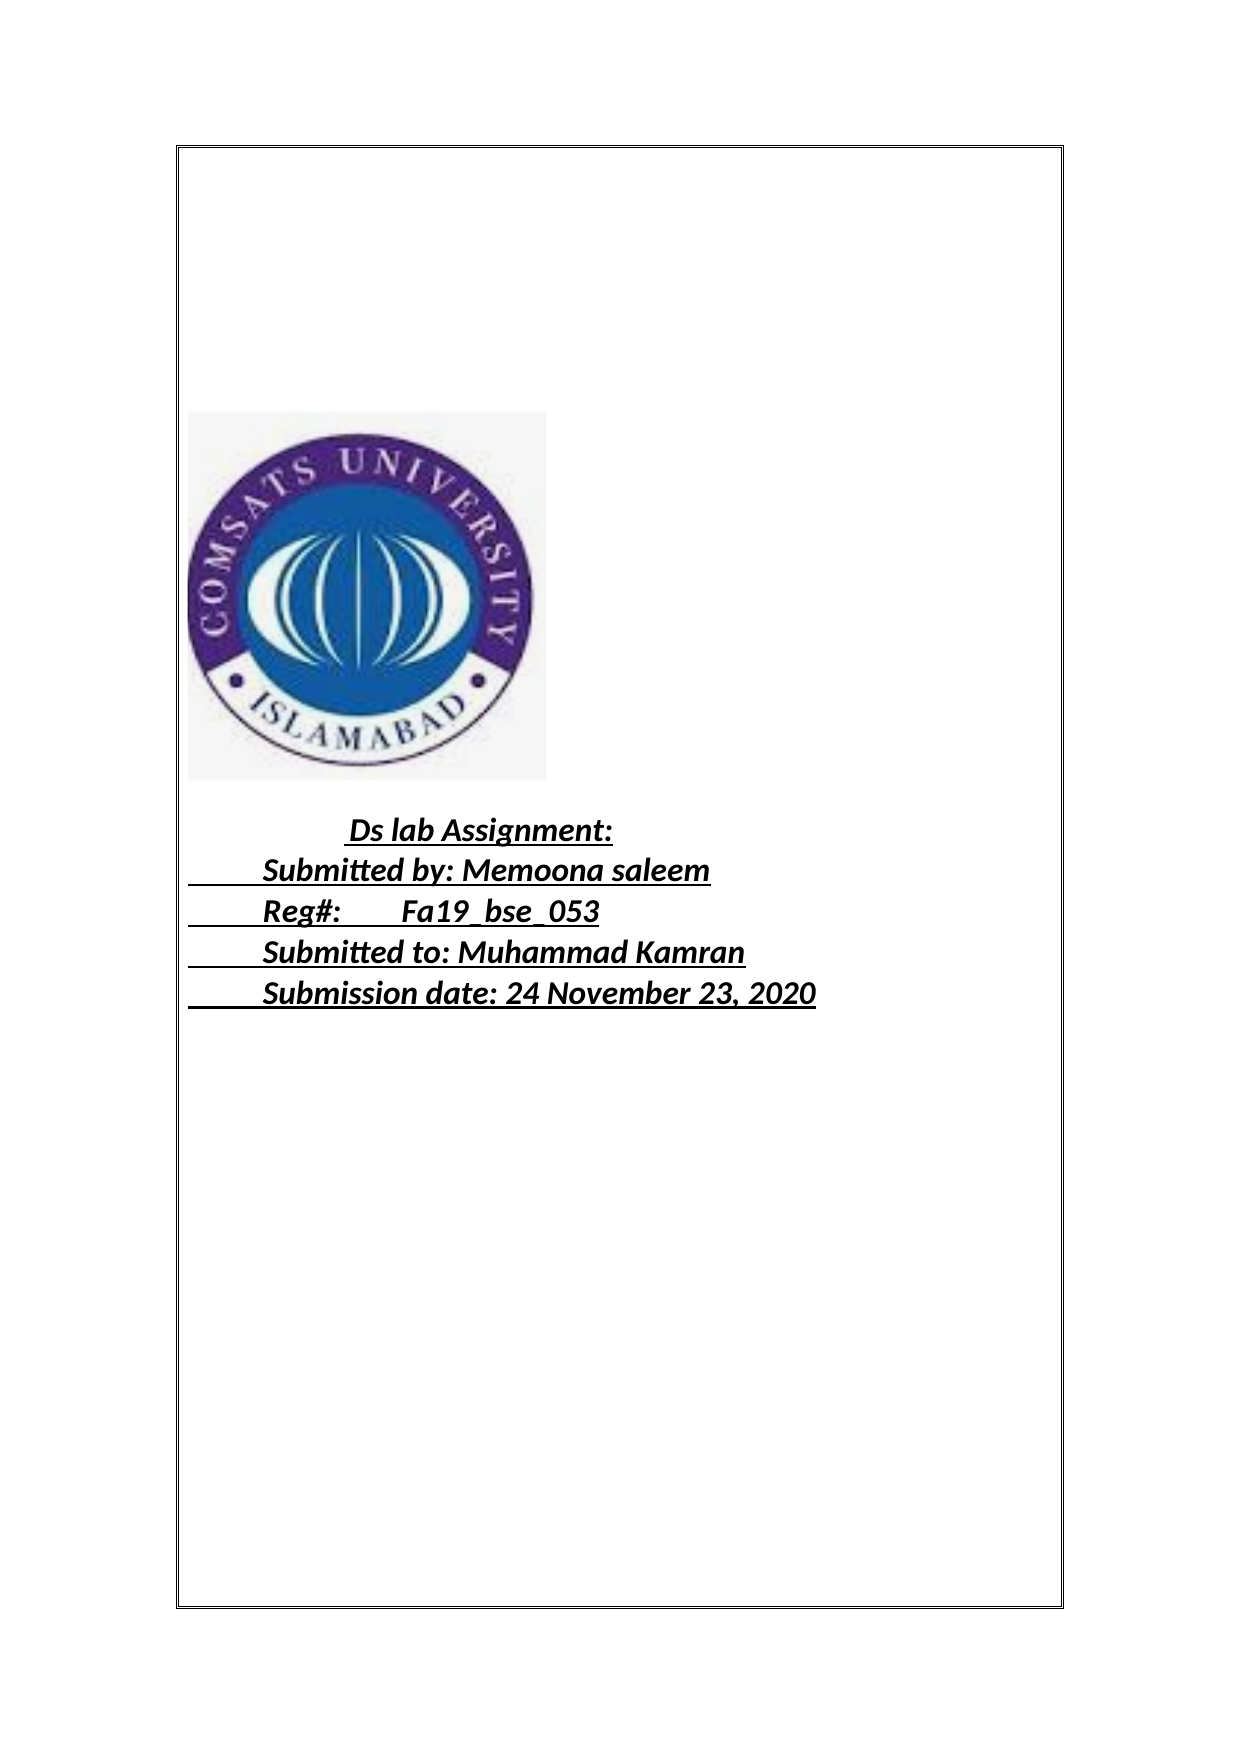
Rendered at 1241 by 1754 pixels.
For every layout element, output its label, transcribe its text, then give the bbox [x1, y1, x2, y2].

picture [187, 404, 547, 784]
text Ds lab Assignment: [187, 809, 1053, 849]
text Submitted to: Muhammad Kamran [187, 931, 1053, 972]
text Submission date: 24 November 23, 2020 [187, 972, 1053, 1012]
text Submitted by: Memoona saleem [187, 849, 1053, 890]
text Reg#: Fa19_bse_053 [187, 890, 1053, 931]
